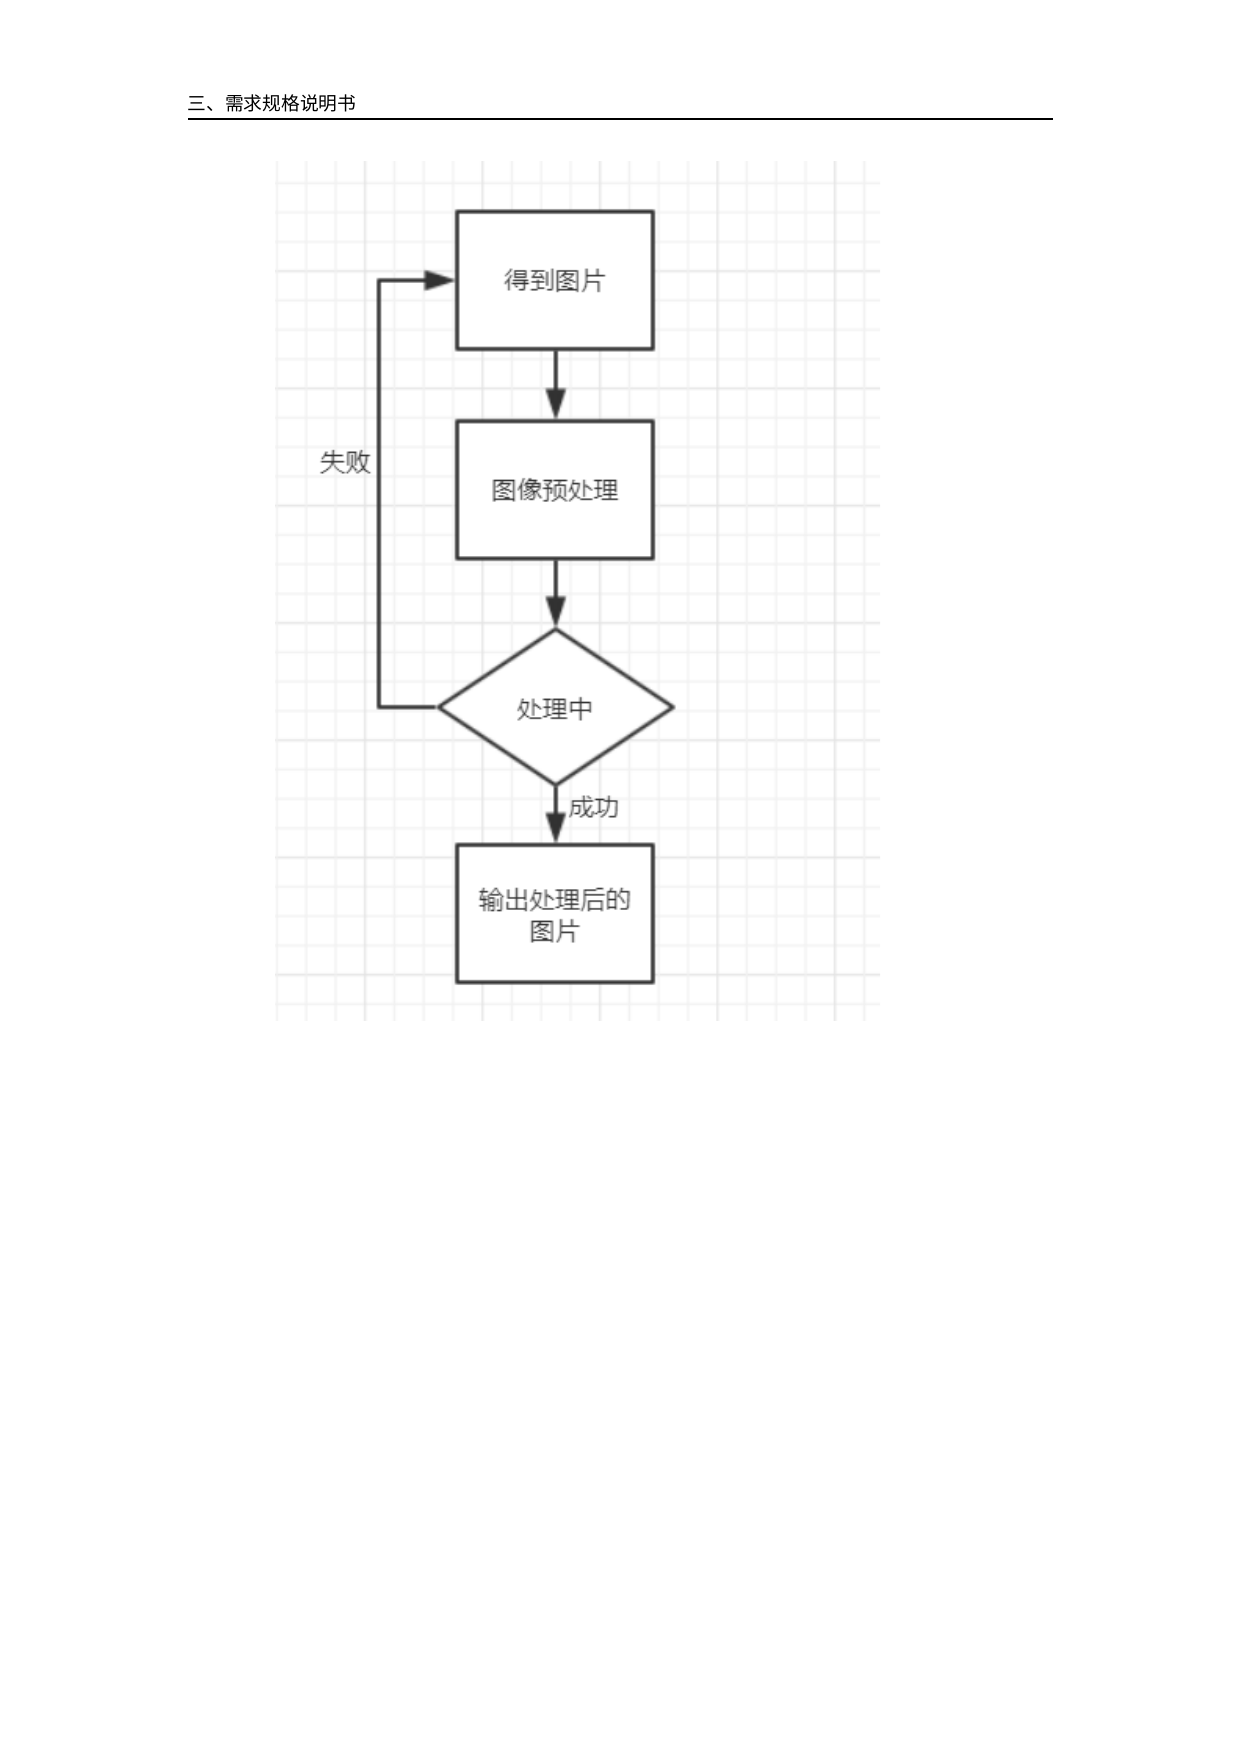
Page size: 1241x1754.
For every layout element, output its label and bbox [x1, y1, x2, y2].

picture [275, 161, 880, 1021]
